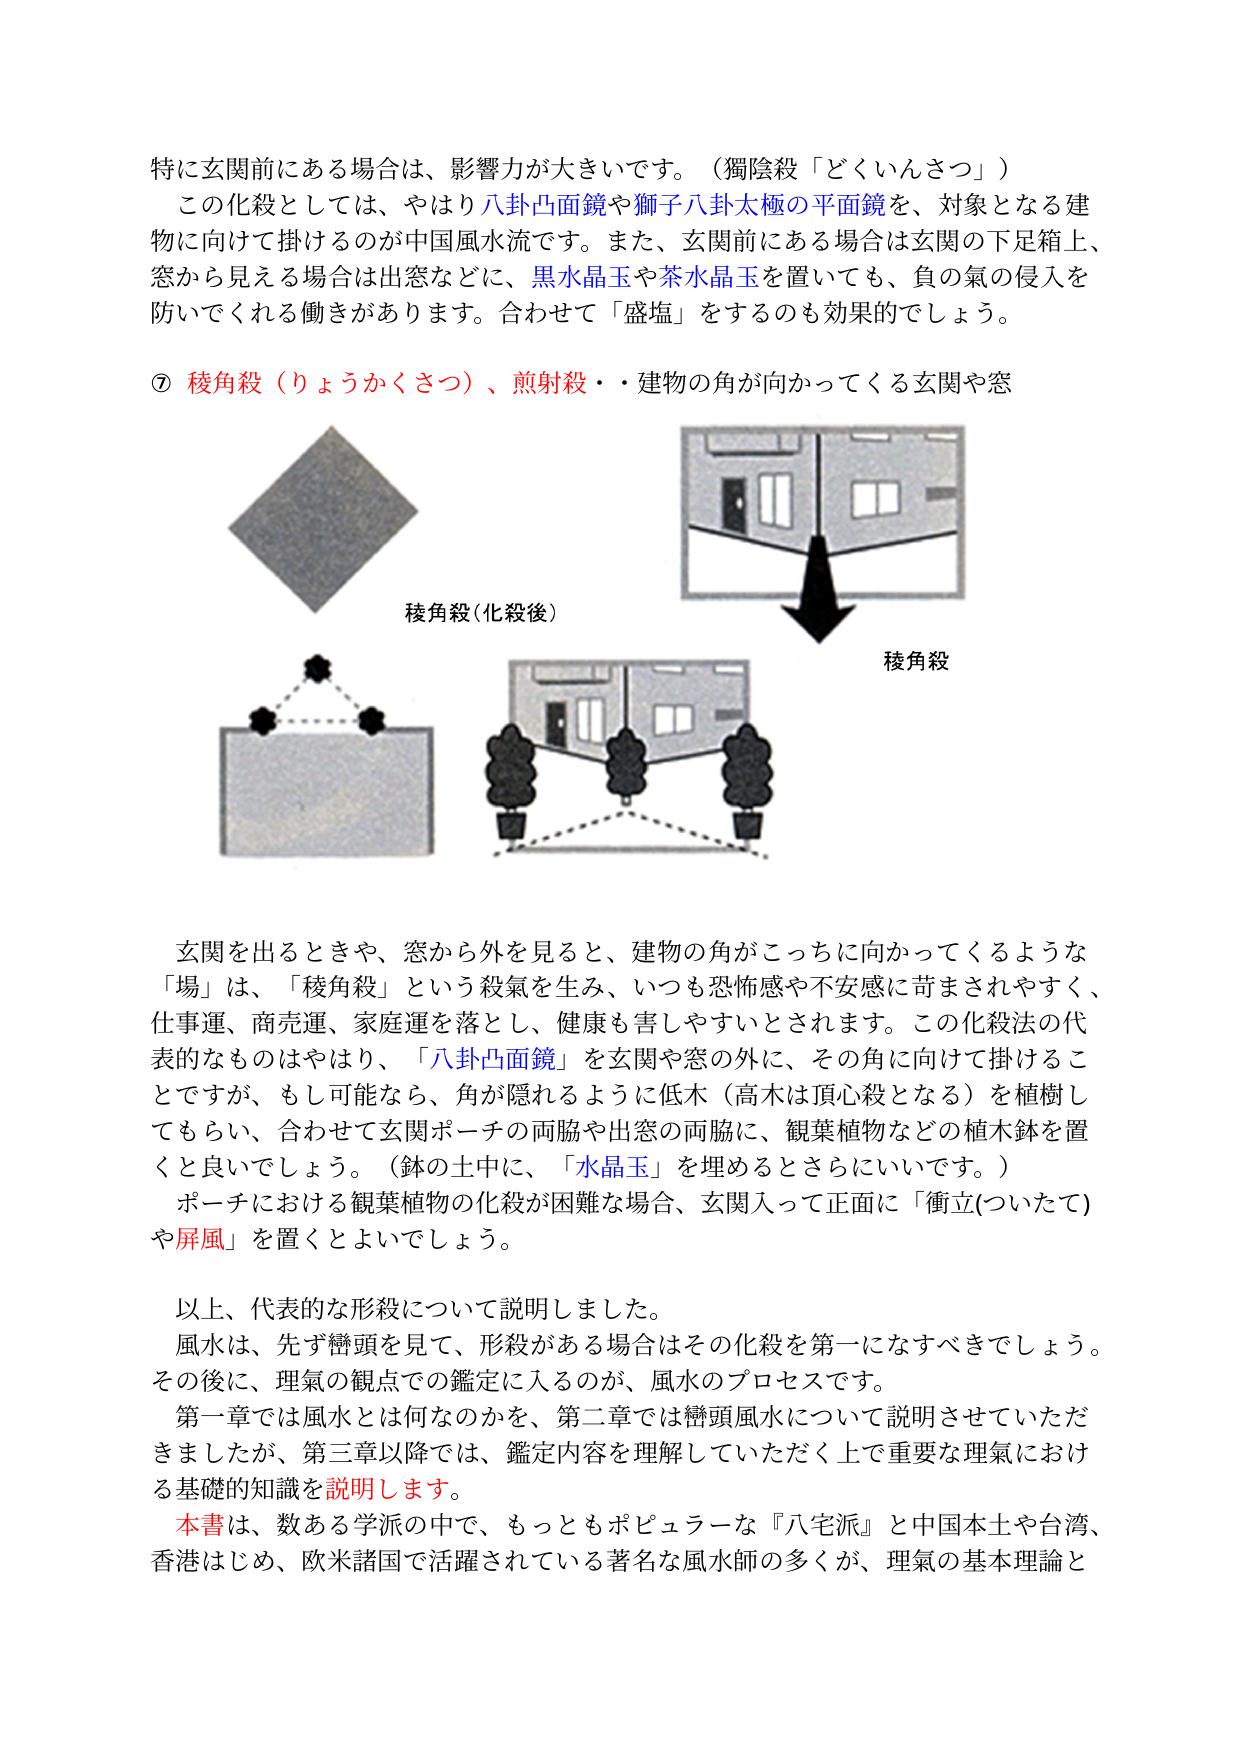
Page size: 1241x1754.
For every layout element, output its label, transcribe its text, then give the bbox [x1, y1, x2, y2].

text 風水は、先ず巒頭を見て、形殺がある場合はその化殺を第一になすべきでしょう。その後に、理氣の観点での鑑定に入るのが、風水のプロセスです。 [150, 1326, 1090, 1398]
text 特に玄関前にある場合は、影響力が大きいです。（獨陰殺「どくいんさつ」） [150, 150, 1090, 186]
text 以上、代表的な形殺について説明しました。 [150, 1290, 1090, 1326]
list 稜角殺（りょうかくさつ）、煎射殺・・建物の角が向かってくる玄関や窓 [150, 364, 1090, 400]
text 玄関を出るときや、窓から外を見ると、建物の角がこっちに向かってくるような「場」は、「稜角殺」という殺氣を生み、いつも恐怖感や不安感に苛まされやすく、仕事運、商売運、家庭運を落とし、健康も害しやすいとされます。この化殺法の代表的なものはやはり、「八卦凸面鏡」を玄関や窓の外に、その角に向けて掛けることですが、もし可能なら、角が隠れるように低木（高木は頂心殺となる）を植樹してもらい、合わせて玄関ポーチの両脇や出窓の両脇に、観葉植物などの植木鉢を置くと良いでしょう。（鉢の土中に、「水晶玉」を埋めるとさらにいいです。） [150, 932, 1090, 1184]
picture [150, 399, 1036, 899]
text この化殺としては、やはり八卦凸面鏡や獅子八卦太極の平面鏡を、対象となる建物に向けて掛けるのが中国風水流です。また、玄関前にある場合は玄関の下足箱上、窓から見える場合は出窓などに、黒水晶玉や茶水晶玉を置いても、負の氣の侵入を防いでくれる働きがあります。合わせて「盛塩」をするのも効果的でしょう。 [150, 186, 1090, 330]
text ポーチにおける観葉植物の化殺が困難な場合、玄関入って正面に「衝立(ついたて)や屏風」を置くとよいでしょう。 [150, 1184, 1090, 1256]
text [150, 1505, 1090, 1577]
text 第一章では風水とは何なのかを、第二章では巒頭風水について説明させていただきましたが、第三章以降では、鑑定内容を理解していただく上で重要な理氣における基礎的知識を説明します。 [150, 1398, 1090, 1505]
